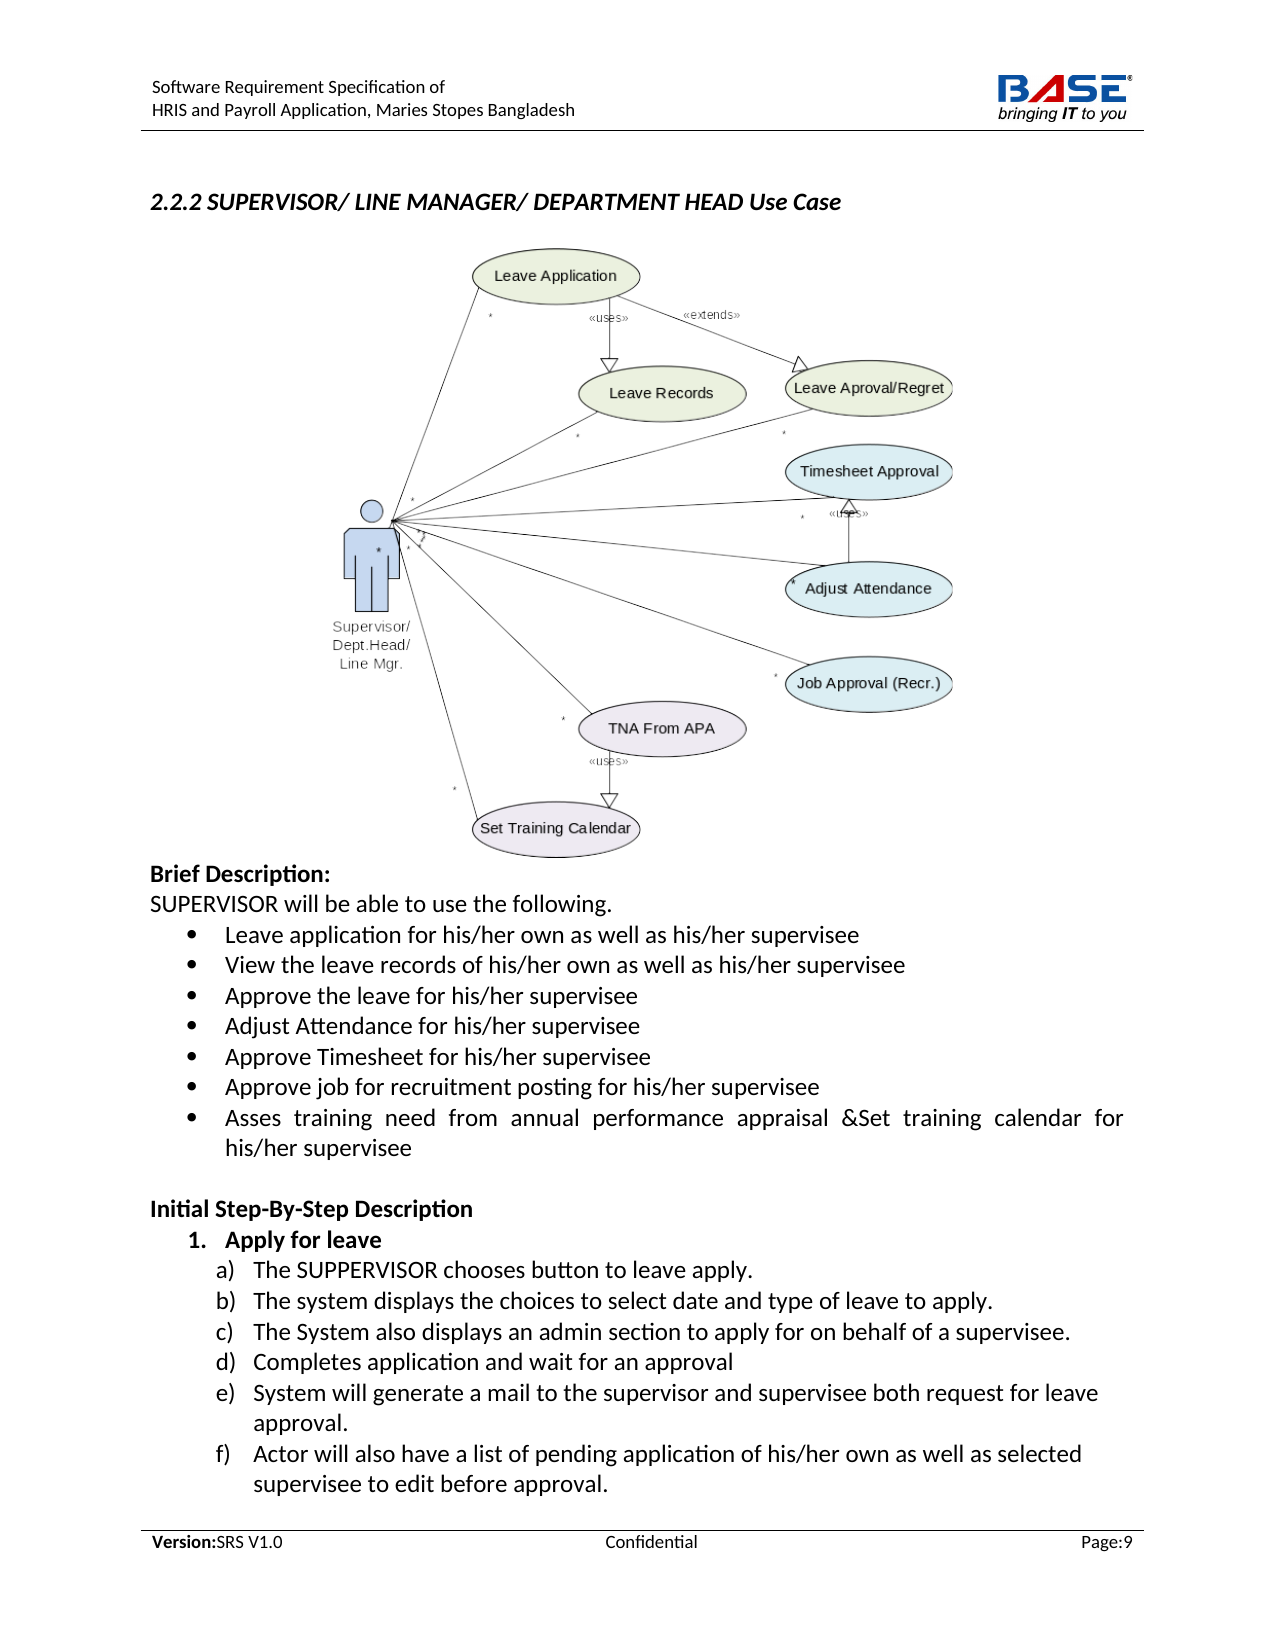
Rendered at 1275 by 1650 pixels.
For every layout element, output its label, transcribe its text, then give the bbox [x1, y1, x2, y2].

list The system displays the choices to select date and type of leave to apply. [216, 1285, 1125, 1316]
list System will generate a mail to the supervisor and supervisee both request for leave approval. [216, 1377, 1125, 1438]
text 2.2.2 SUPERVISOR/ LINE MANAGER/ DEPARTMENT HEAD Use Case [150, 186, 1125, 216]
list Actor will also have a list of pending application of his/her own as well as selected supervisee to edit before approval. [216, 1438, 1125, 1499]
picture [998, 75, 1133, 122]
list Adjust Attendance for his/her supervisee [187, 1010, 1125, 1041]
list Asses training need from annual performance appraisal &Set training calendar for his/her supervisee [187, 1102, 1125, 1163]
text Initial Step-By-Step Description [150, 1193, 1125, 1224]
list Approve Timesheet for his/her supervisee [187, 1041, 1125, 1071]
list Apply for leave [187, 1224, 1125, 1254]
list Leave application for his/her own as well as his/her supervisee [187, 919, 1125, 949]
text Brief Description: [150, 858, 1125, 888]
text SUPERVISOR will be able to use the following. [150, 888, 1125, 919]
list Approve job for recruitment posting for his/her supervisee [187, 1071, 1125, 1102]
list View the leave records of his/her own as well as his/her supervisee [187, 949, 1125, 980]
list Completes application and wait for an approval [216, 1346, 1125, 1377]
list The System also displays an admin section to apply for on behalf of a supervisee. [216, 1316, 1125, 1346]
list The SUPPERVISOR chooses button to leave apply. [216, 1254, 1125, 1285]
list Approve the leave for his/her supervisee [187, 980, 1125, 1010]
